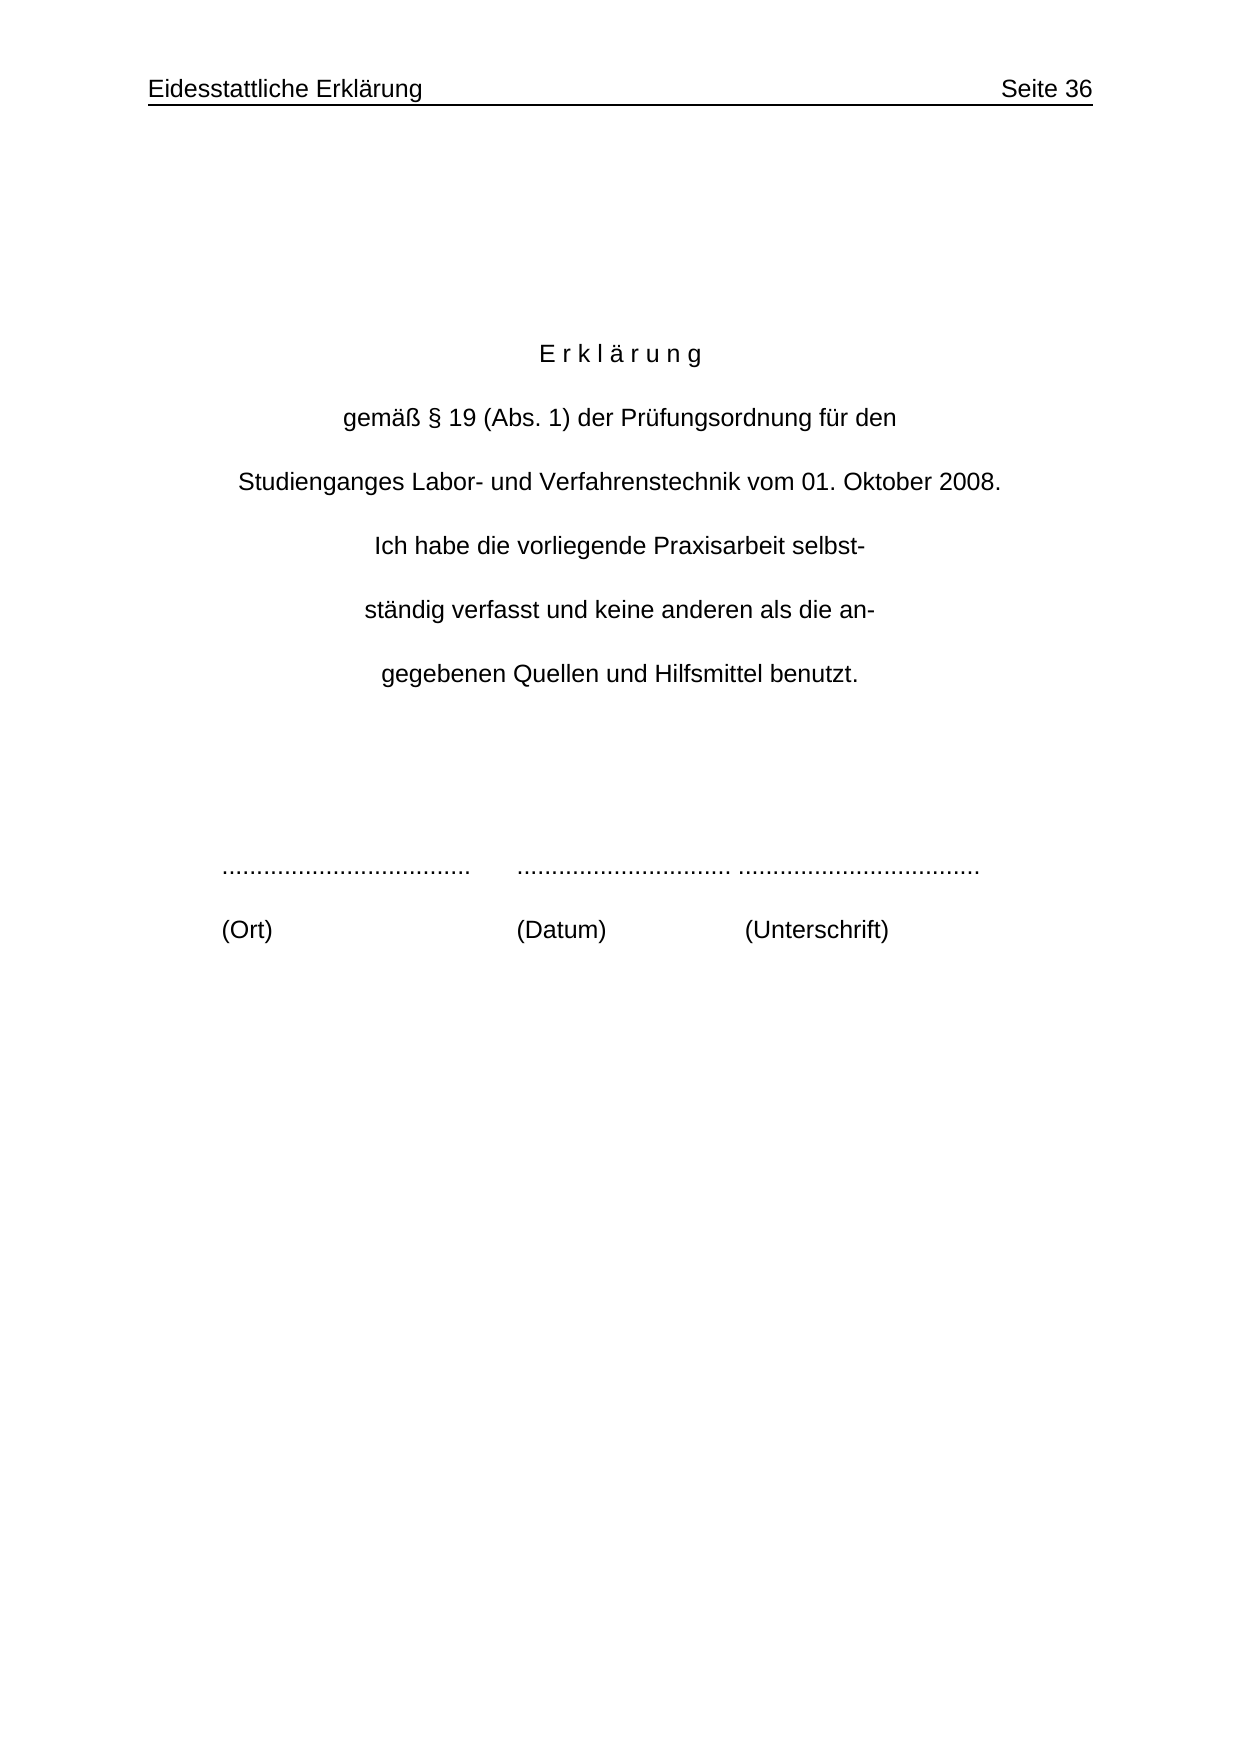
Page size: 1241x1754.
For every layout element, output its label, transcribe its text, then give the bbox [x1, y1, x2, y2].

text E r k l ä r u n g [148, 339, 1093, 368]
text gemäß § 19 (Abs. 1) der Prüfungsordnung für den [148, 403, 1093, 432]
text Ich habe die vorliegende Praxisarbeit selbst- [148, 531, 1093, 560]
text ständig verfasst und keine anderen als die an- [148, 595, 1093, 624]
text Studienganges Labor- und Verfahrenstechnik vom 01. Oktober 2008. [148, 467, 1093, 496]
text .................................... ............................... ................................... [148, 851, 1093, 880]
text gegebenen Quellen und Hilfsmittel benutzt. [148, 659, 1093, 688]
text (Ort) (Datum) (Unterschrift) [148, 915, 1093, 944]
